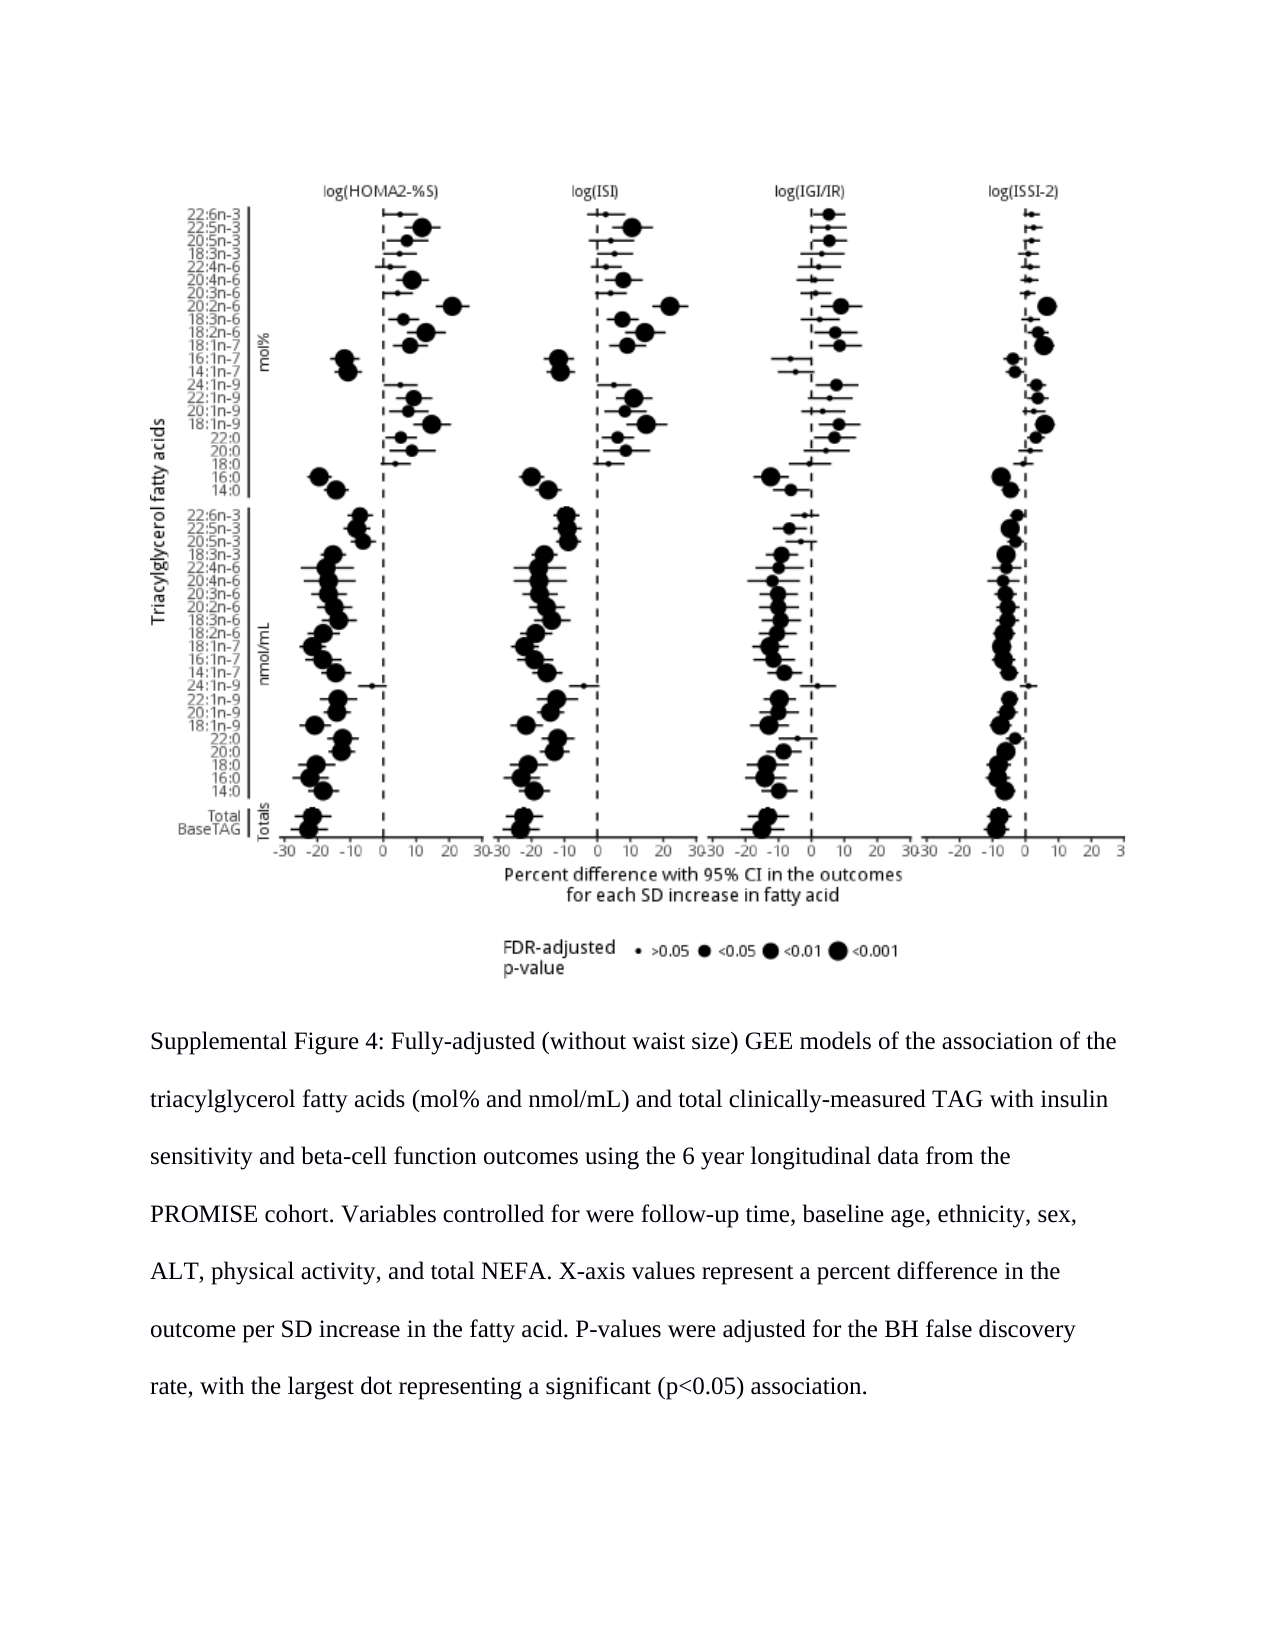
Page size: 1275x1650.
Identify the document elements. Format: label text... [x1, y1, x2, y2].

picture [150, 150, 1125, 986]
text Supplemental Figure 4: Fully-adjusted (without waist size) GEE models of the association of the triacylglycerol fatty acids (mol% and nmol/mL) and total clinically-measured TAG with insulin sensitivity and beta-cell function outcomes using the 6 year longitudinal data from the PROMISE cohort. Variables controlled for were follow-up time, baseline age, ethnicity, sex, ALT, physical activity, and total NEFA. X-axis values represent a percent difference in the outcome per SD increase in the fatty acid. P-values were adjusted for the BH false discovery rate, with the largest dot representing a significant (p<0.05) association. [150, 1026, 1125, 1400]
